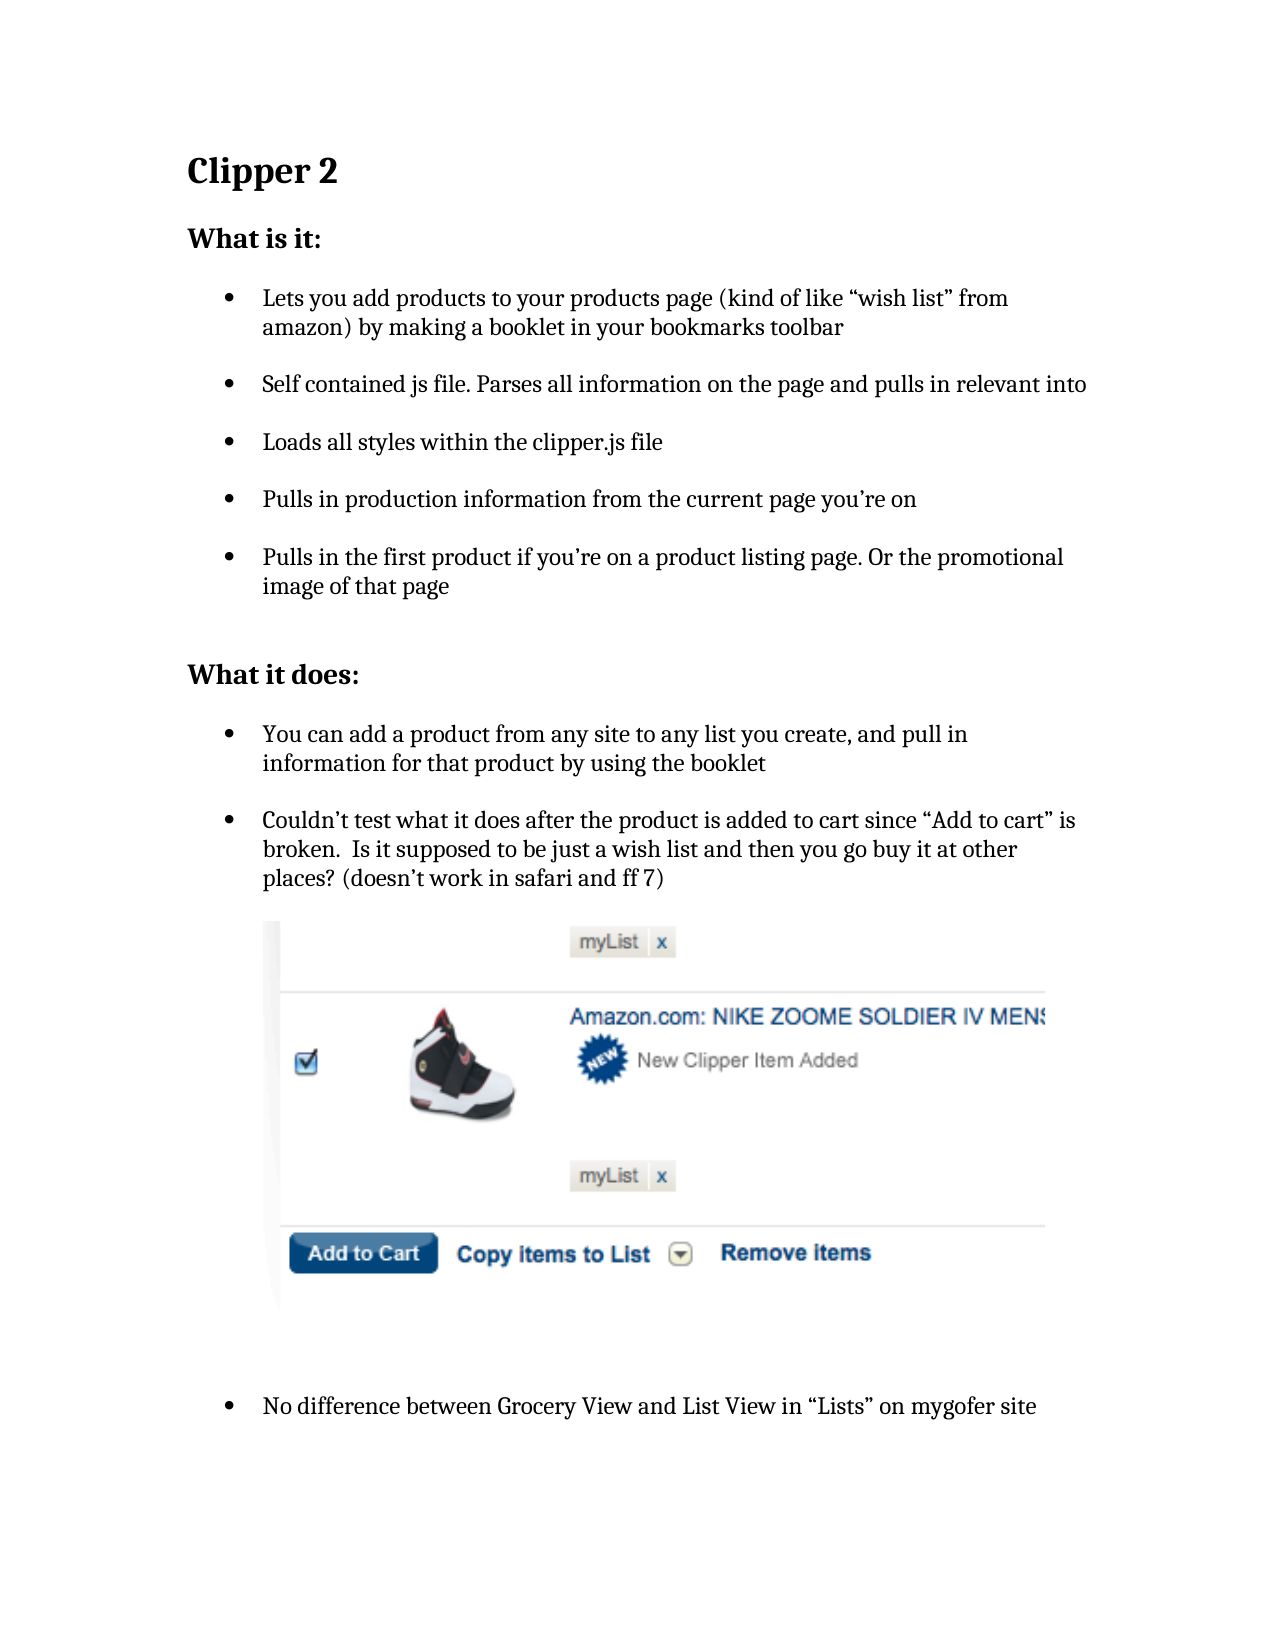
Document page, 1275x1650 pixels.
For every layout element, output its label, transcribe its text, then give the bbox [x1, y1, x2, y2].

text Clipper 2 [187, 150, 1087, 193]
list Loads all styles within the clipper.js file [225, 428, 1087, 457]
list Pulls in production information from the current page you’re on [225, 485, 1087, 514]
text What it does: [187, 658, 1087, 691]
text What is it: [187, 222, 1087, 255]
list Lets you add products to your products page (kind of like “wish list” from amazon) by making a booklet in your bookmarks toolbar [225, 284, 1087, 342]
list Self contained js file. Parses all information on the page and pulls in relevant into [225, 370, 1087, 399]
picture [262, 921, 1046, 1363]
list Pulls in the first product if you’re on a product listing page. Or the promotional image of that page [225, 543, 1087, 600]
list Couldn’t test what it does after the product is added to cart since “Add to cart” is broken. Is it supposed to be just a wish list and then you go buy it at other places? (doesn’t work in safari and ff 7) [225, 806, 1087, 893]
list You can add a product from any site to any list you create, and pull in information for that product by using the booklet [225, 720, 1087, 778]
list No difference between Grocery View and List View in “Lists” on mygofer site [225, 1392, 1087, 1421]
